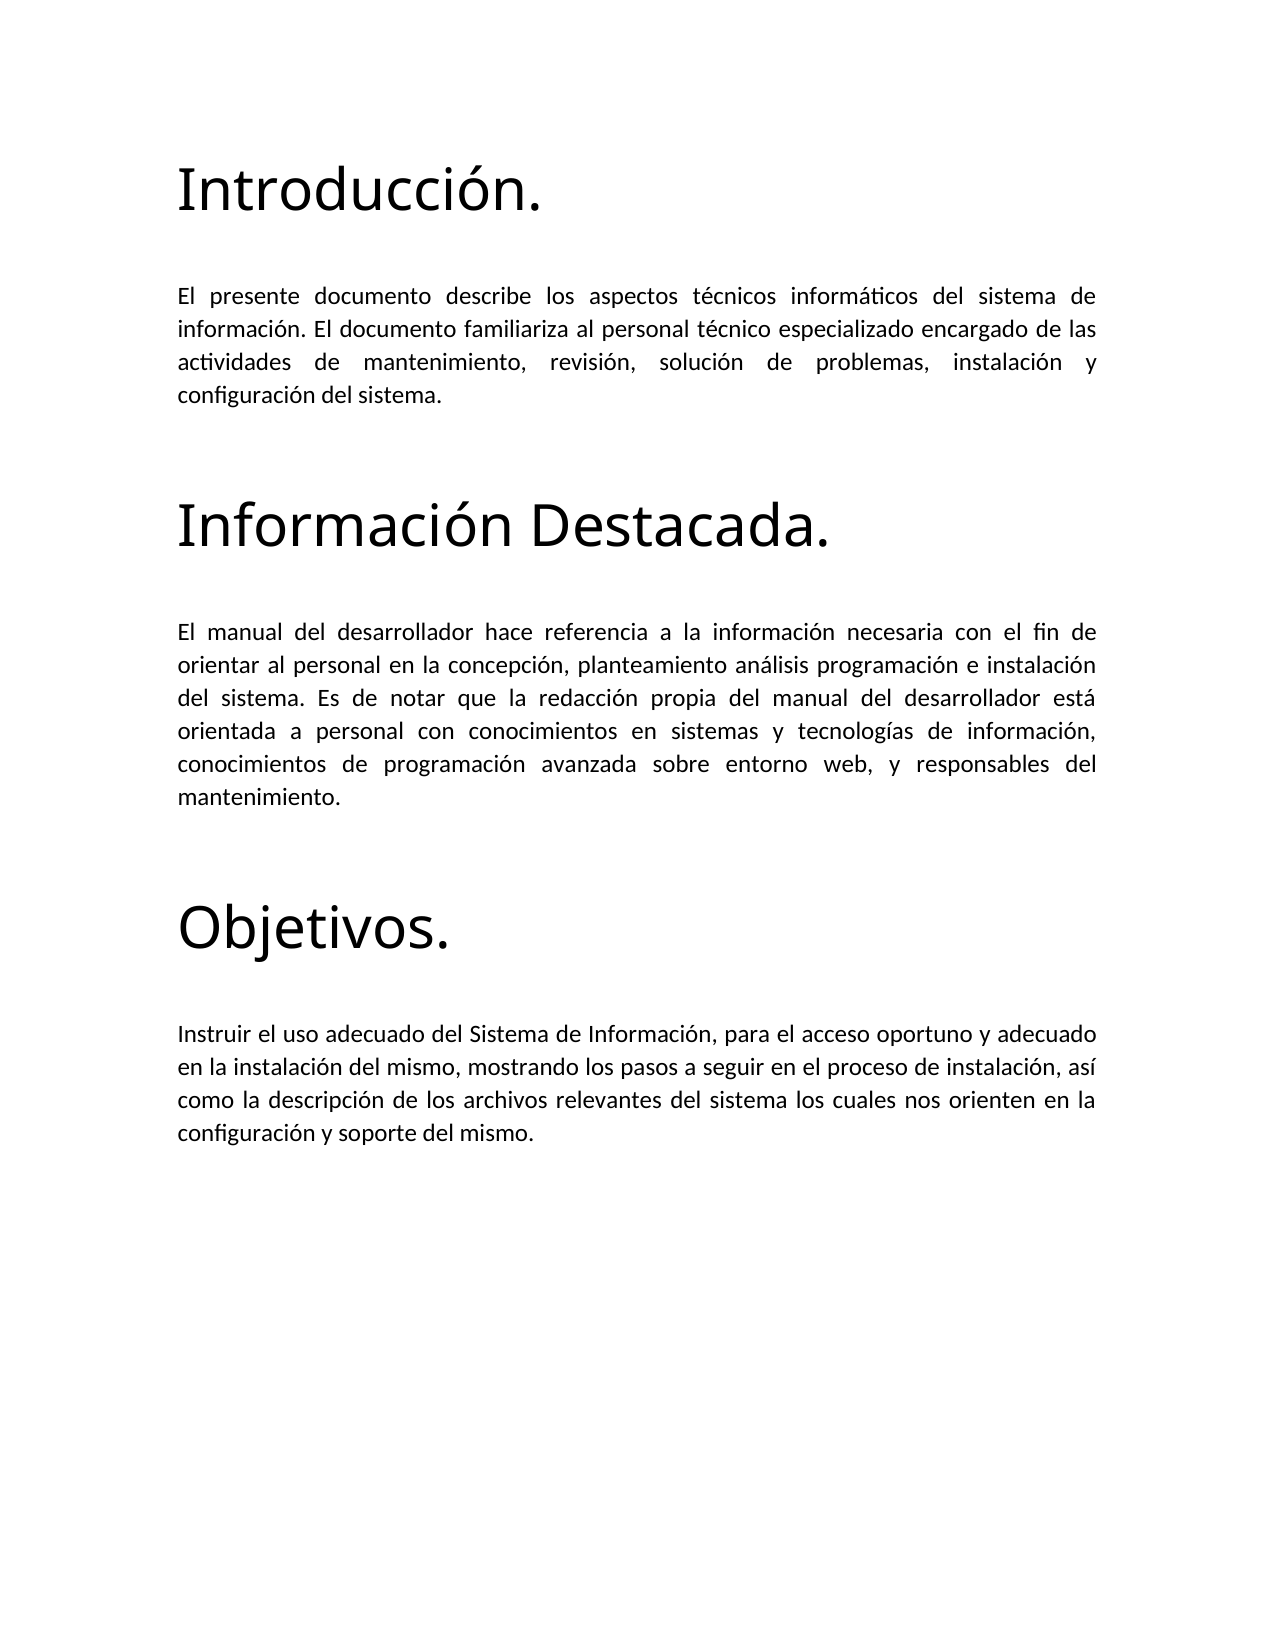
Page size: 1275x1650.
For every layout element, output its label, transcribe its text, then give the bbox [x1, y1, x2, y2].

text El manual del desarrollador hace referencia a la información necesaria con el fin de orientar al personal en la concepción, planteamiento análisis programación e instalación del sistema. Es de notar que la redacción propia del manual del desarrollador está orientada a personal con conocimientos en sistemas y tecnologías de información, conocimientos de programación avanzada sobre entorno web, y responsables del mantenimiento. [177, 617, 1098, 812]
subtitle Información Destacada. [177, 484, 1098, 563]
subtitle Objetivos. [177, 886, 1098, 965]
text Instruir el uso adecuado del Sistema de Información, para el acceso oportuno y adecuado en la instalación del mismo, mostrando los pasos a seguir en el proceso de instalación, así como la descripción de los archivos relevantes del sistema los cuales nos orienten en la configuración y soporte del mismo. [177, 1019, 1098, 1148]
subtitle Introducción. [177, 148, 1098, 227]
text El presente documento describe los aspectos técnicos informáticos del sistema de información. El documento familiariza al personal técnico especializado encargado de las actividades de mantenimiento, revisión, solución de problemas, instalación y configuración del sistema. [177, 280, 1098, 409]
